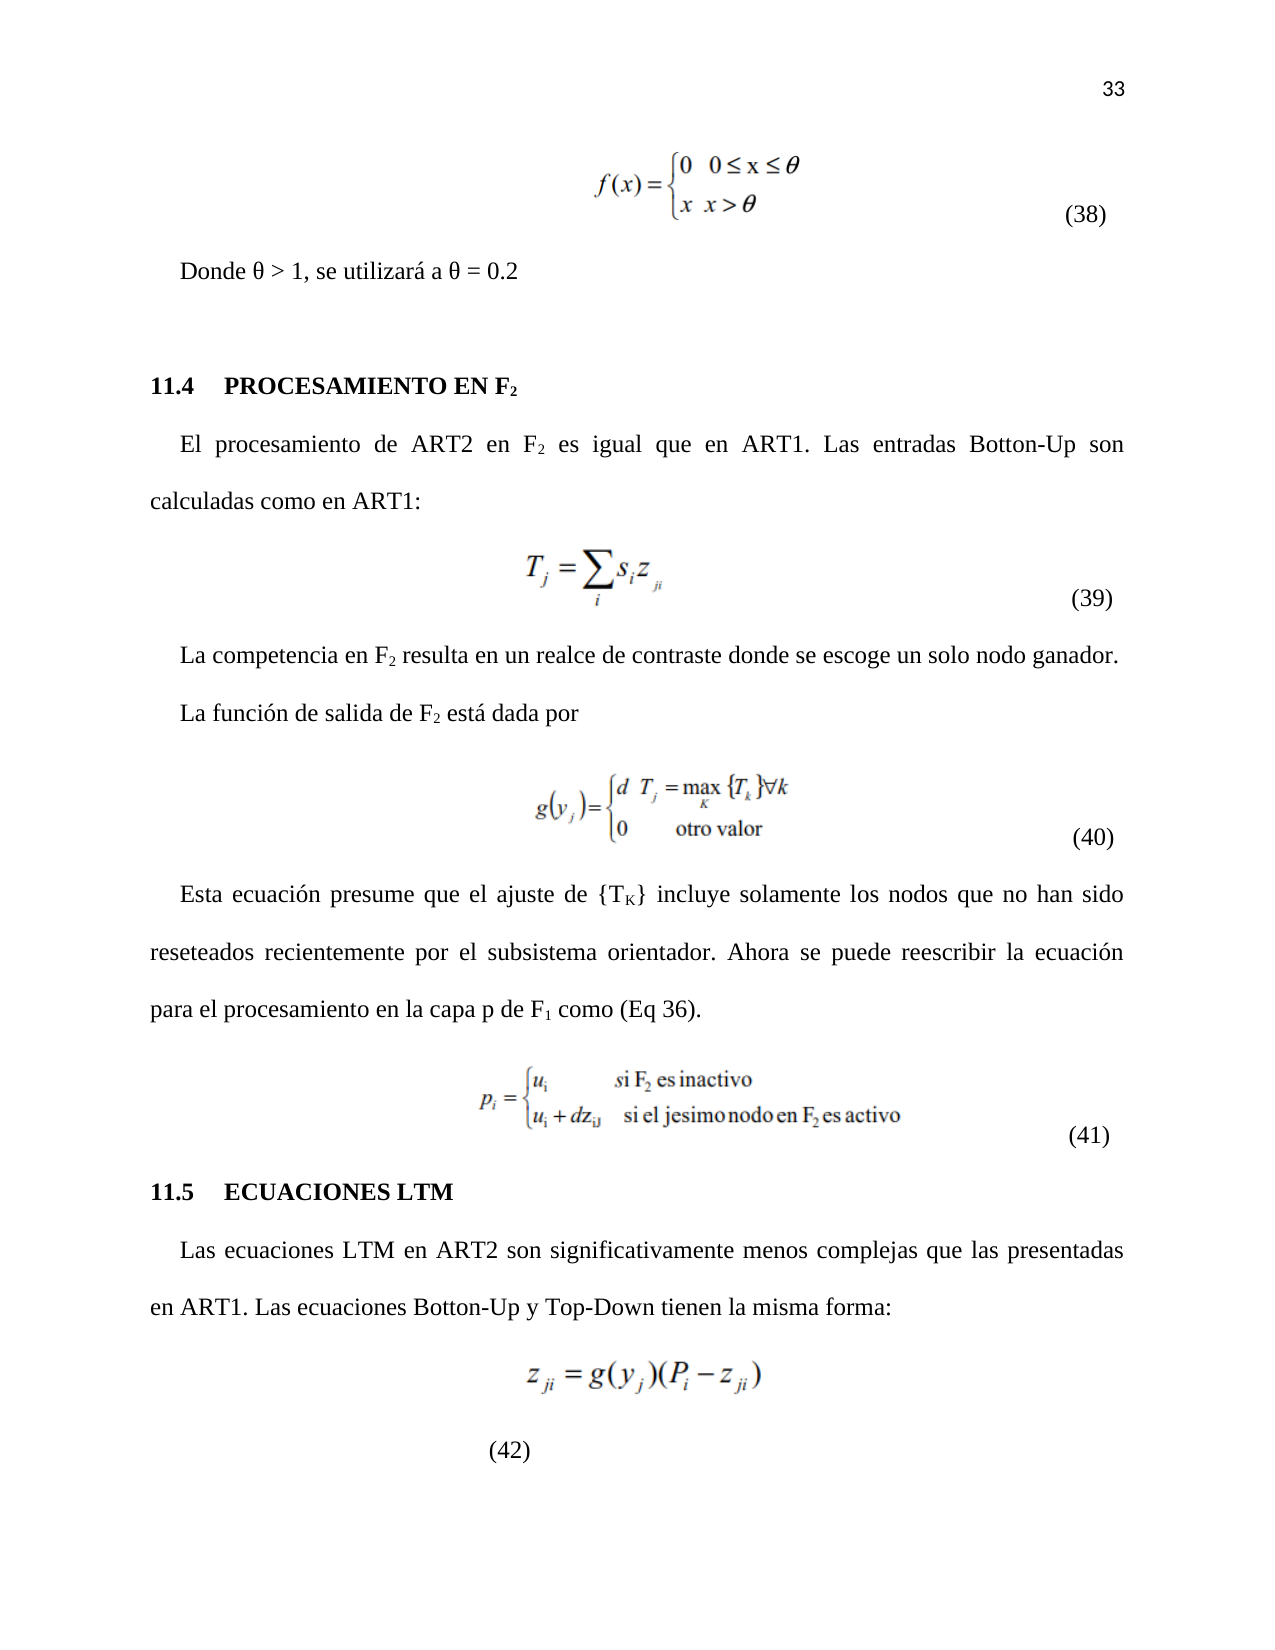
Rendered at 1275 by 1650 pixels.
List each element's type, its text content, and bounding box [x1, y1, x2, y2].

picture [592, 150, 809, 222]
subtitle ECUACIONES LTM [150, 1177, 1125, 1206]
text Donde θ > 1, se utilizará a θ = 0.2 [150, 256, 1125, 285]
text Esta ecuación presume que el ajuste de {TK} incluye solamente los nodos que no han sido reseteados recientemente por el subsistema orientador. Ahora se puede reescribir la ecuación para el procesamiento en la capa p de F1 como (Eq 36). [150, 879, 1125, 1023]
picture [518, 1350, 771, 1407]
text La función de salida de F2 está dada por [150, 698, 1125, 727]
picture [445, 1052, 913, 1144]
text Las ecuaciones LTM en ART2 son significativamente menos complejas que las presentadas en ART1. Las ecuaciones Botton-Up y Top-Down tienen la misma forma: [150, 1235, 1125, 1321]
subtitle PROCESAMIENTO EN F2 [150, 371, 1125, 400]
text La competencia en F2 resulta en un realce de contraste donde se escoge un solo nodo ganador. [150, 640, 1125, 669]
text El procesamiento de ART2 en F2 es igual que en ART1. Las entradas Botton-Up son calculadas como en ART1: [150, 429, 1125, 515]
picture [518, 755, 804, 846]
picture [518, 543, 672, 607]
text (42) [489, 1350, 1125, 1464]
text (39) [445, 544, 1125, 612]
